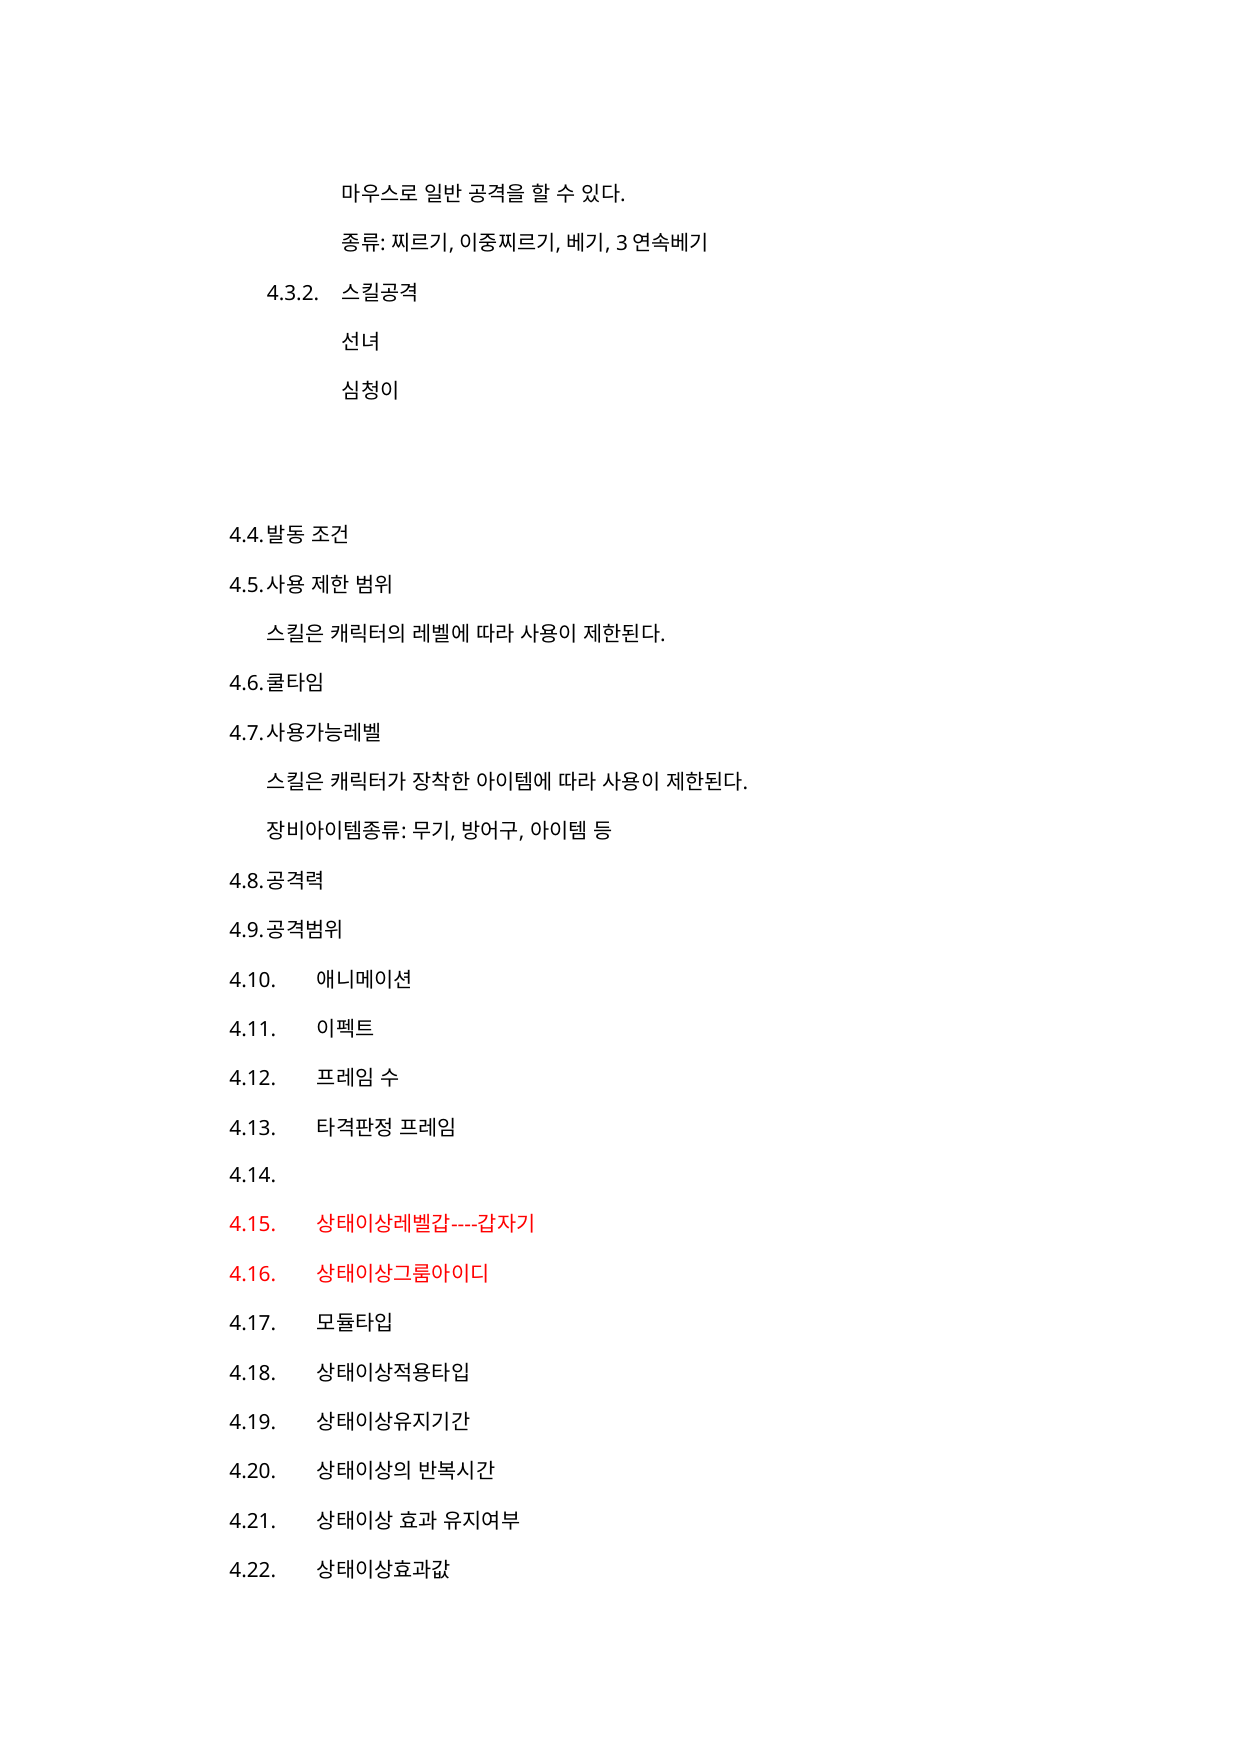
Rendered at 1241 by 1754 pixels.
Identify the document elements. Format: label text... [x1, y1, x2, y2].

list 사용 제한 범위 [229, 568, 1090, 598]
list 사용가능레벨 [229, 716, 1090, 746]
list 발동 조건 [229, 518, 1090, 549]
list 상태이상의 반복시간 [229, 1454, 1090, 1485]
list 심청이 [342, 374, 1090, 405]
list 공격력 [229, 864, 1090, 894]
list 상태이상그룸아이디 [229, 1257, 1090, 1287]
list 상태이상 효과 유지여부 [229, 1504, 1090, 1534]
list 프레임 수 [229, 1062, 1090, 1092]
list 모듈타입 [229, 1306, 1090, 1337]
list 상태이상적용타입 [229, 1356, 1090, 1386]
list 상태이상유지기간 [229, 1405, 1090, 1435]
list 스킬은 캐릭터가 장착한 아이템에 따라 사용이 제한된다. [267, 765, 1090, 796]
list 상태이상레벨갑----갑자기 [229, 1208, 1090, 1238]
list 애니메이션 [229, 963, 1090, 993]
list 장비아이템종류: 무기, 방어구, 아이템 등 [267, 815, 1090, 845]
list 타격판정 프레임 [229, 1111, 1090, 1141]
list 쿨타임 [229, 667, 1090, 697]
list 상태이상효과값 [229, 1553, 1090, 1583]
list 선녀 [342, 325, 1090, 356]
list 공격범위 [229, 913, 1090, 944]
text 마우스로 일반 공격을 할 수 있다. [342, 177, 1090, 207]
list 이펙트 [229, 1012, 1090, 1042]
list 스킬공격 [267, 276, 1090, 306]
text 종류: 찌르기, 이중찌르기, 베기, 3연속베기 [342, 227, 1090, 257]
list 스킬은 캐릭터의 레벨에 따라 사용이 제한된다. [267, 617, 1090, 647]
